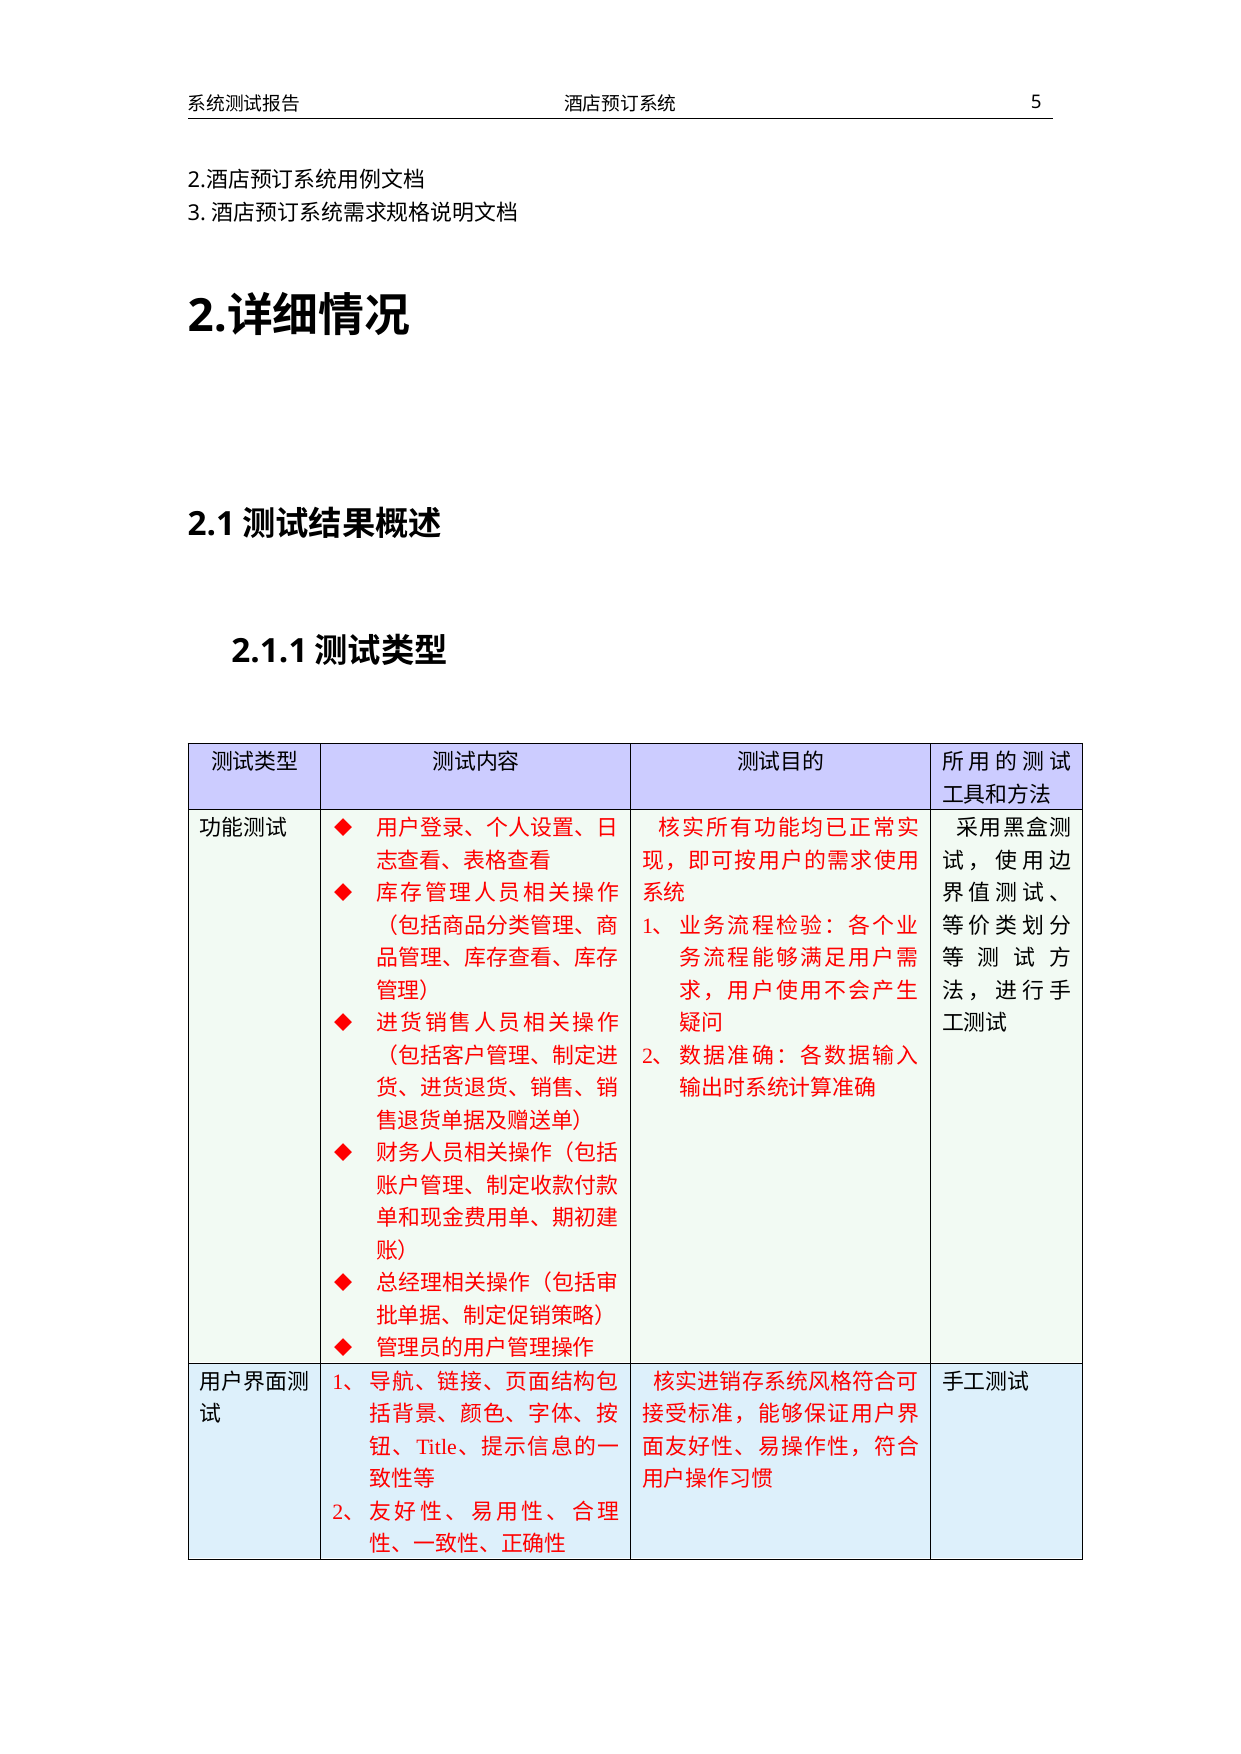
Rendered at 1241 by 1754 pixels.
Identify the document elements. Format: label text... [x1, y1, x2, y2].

table_cell 核实进销存系统风格符合可接受标准，能够保证用户界面友好性、易操作性，符合用户操作习惯 [631, 1364, 930, 1558]
table_cell 用户登录、个人设置、日志查看、表格查看 库存管理人员相关操作（包括商品分类管理、商品管理、库存查看、库存管理） 进货销售人员相关操作（包括客户管理、制定进货、进货退货、销售、销售退货单据及赠送单） 财务人员相关操作（包括账户管理、制定收款付款单和现金费用单、期初建账） 总经理相关操作（包括审批单据、制定促销策略） 管理员的用户管理操作 [321, 810, 630, 1362]
subtitle 2.详细情况 [187, 262, 1053, 360]
table_cell 核实所有功能均已正常实现，即可按用户的需求使用系统 业务流程检验：各个业务流程能够满足用户需求，用户使用不会产生疑问 数据准确：各数据输入输出时系统计算准确 [631, 810, 930, 1362]
table_cell 导航、链接、页面结构包括背景、颜色、字体、按钮、Title、提示信息的一致性等 友好性、易用性、合理性、一致性、正确性 [321, 1364, 630, 1558]
text 2.酒店预订系统用例文档 [187, 162, 1053, 194]
subtitle 2.1.1测试类型 [187, 615, 1053, 680]
table_header 所用的测试工具和方法 [931, 744, 1082, 809]
table_header 测试目的 [631, 744, 930, 809]
table_cell 用户界面测试 [189, 1364, 320, 1558]
table_header 测试类型 [189, 744, 320, 809]
table_header 测试内容 [321, 744, 630, 809]
table_cell 采用黑盒测试，使用边界值测试、等价类划分等测试方法，进行手工测试 [931, 810, 1082, 1362]
table_cell 功能测试 [189, 810, 320, 1362]
subtitle 2.1测试结果概述 [187, 488, 1053, 553]
text 3. 酒店预订系统需求规格说明文档 [187, 194, 1053, 227]
table_cell 手工测试 [931, 1364, 1082, 1558]
